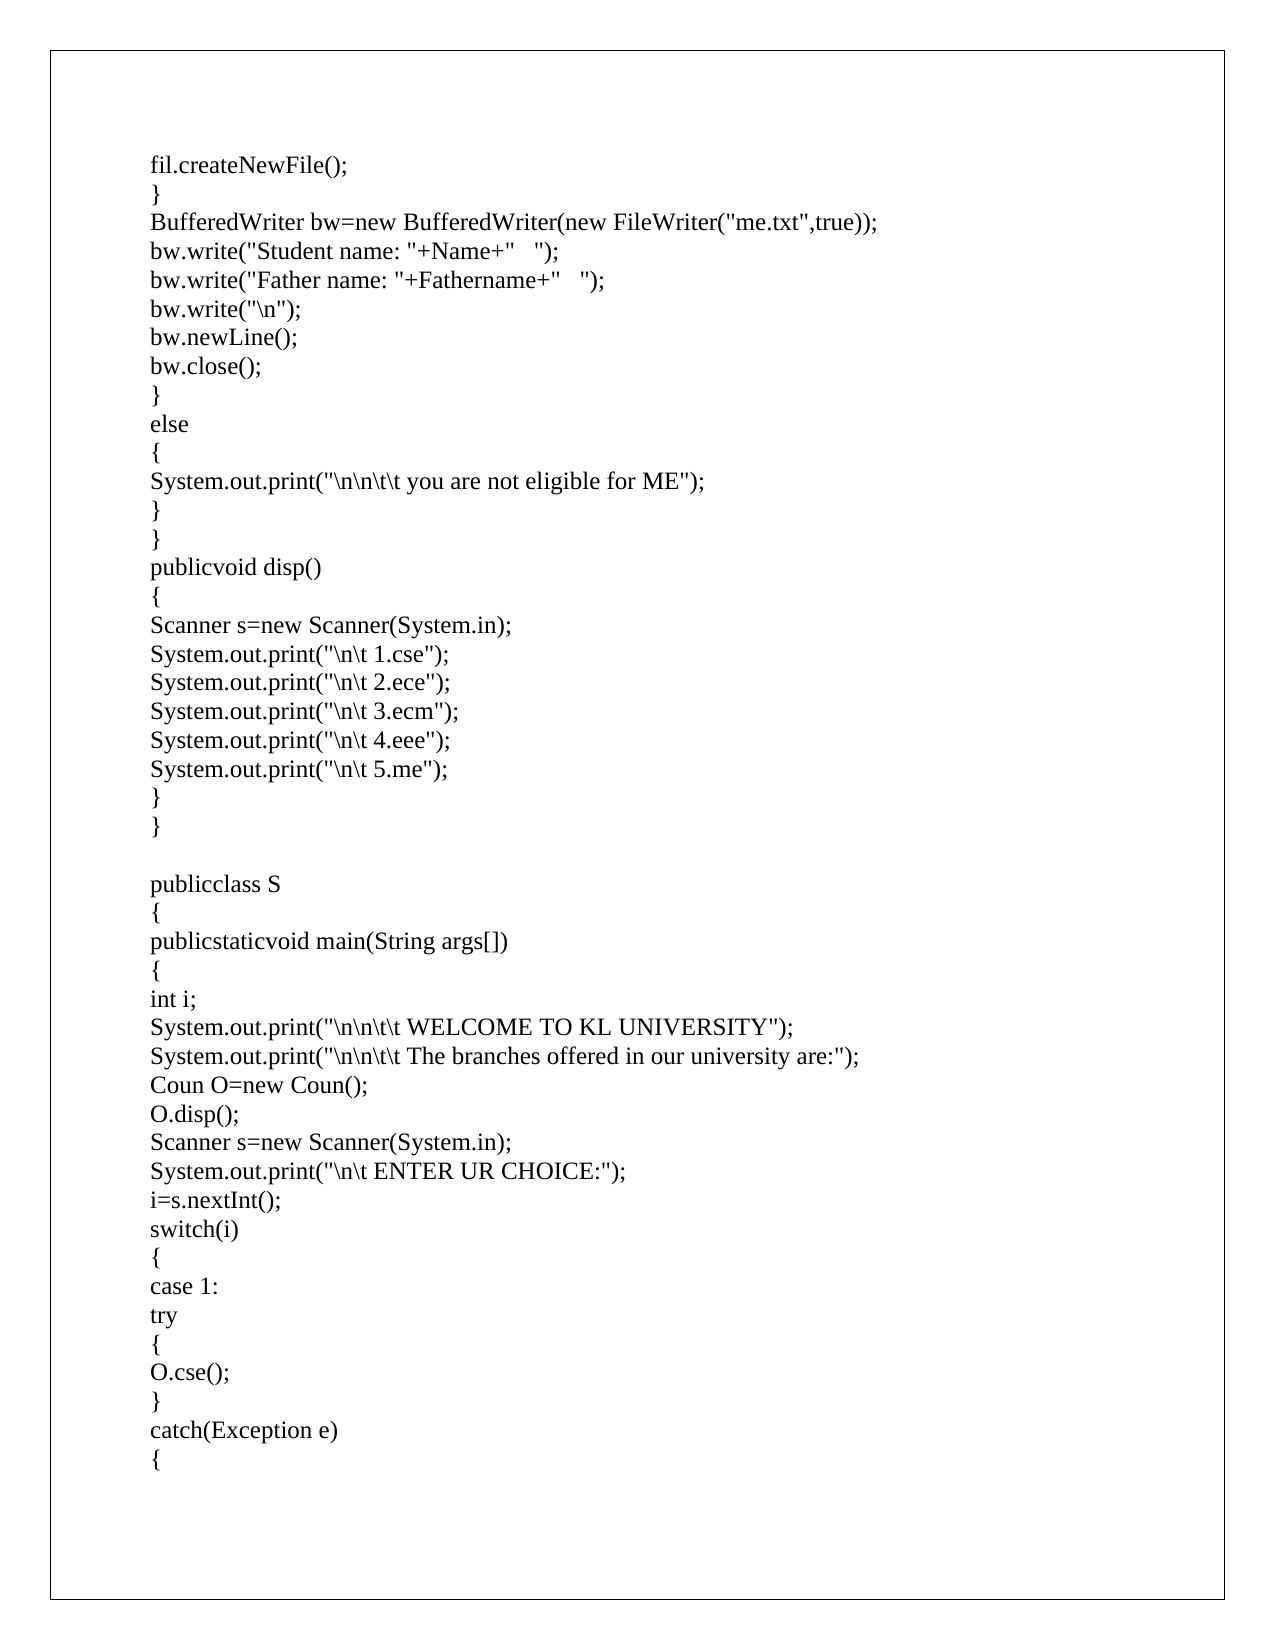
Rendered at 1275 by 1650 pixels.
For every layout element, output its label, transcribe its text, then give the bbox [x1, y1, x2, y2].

text int i; [150, 984, 1125, 1012]
text { [150, 1242, 1125, 1271]
text System.out.print("\n\n\t\t The branches offered in our university are:"); [150, 1041, 1125, 1070]
text { [150, 1444, 1125, 1472]
text bw.newLine(); [150, 322, 1125, 351]
text System.out.print("\n\n\t\t WELCOME TO KL UNIVERSITY"); [150, 1012, 1125, 1041]
text O.disp(); [150, 1099, 1125, 1127]
text bw.close(); [150, 351, 1125, 380]
text try [150, 1300, 1125, 1329]
text } [150, 179, 1125, 207]
text Scanner s=new Scanner(System.in); [150, 1127, 1125, 1156]
text System.out.print("\n\t 2.ece"); [150, 667, 1125, 696]
text System.out.print("\n\t ENTER UR CHOICE:"); [150, 1156, 1125, 1185]
text fil.createNewFile(); [150, 150, 1125, 179]
text { [150, 955, 1125, 984]
text switch(i) [150, 1214, 1125, 1242]
text } [150, 495, 1125, 524]
text bw.write("Student name: "+Name+" "); [150, 236, 1125, 265]
text else [150, 409, 1125, 437]
text catch(Exception e) [150, 1415, 1125, 1444]
text System.out.print("\n\t 5.me"); [150, 754, 1125, 782]
text } [150, 1386, 1125, 1415]
text System.out.print("\n\n\t\t you are not eligible for ME"); [150, 466, 1125, 495]
text i=s.nextInt(); [150, 1185, 1125, 1214]
text case 1: [150, 1271, 1125, 1300]
text System.out.print("\n\t 4.eee"); [150, 725, 1125, 754]
text publicvoid disp() [150, 552, 1125, 581]
text { [150, 1329, 1125, 1357]
text { [150, 581, 1125, 610]
text { [150, 897, 1125, 926]
text { [150, 437, 1125, 466]
text } [150, 524, 1125, 552]
text System.out.print("\n\t 1.cse"); [150, 639, 1125, 667]
text publicstaticvoid main(String args[]) [150, 926, 1125, 955]
text BufferedWriter bw=new BufferedWriter(new FileWriter("me.txt",true)); [150, 207, 1125, 236]
text O.cse(); [150, 1357, 1125, 1386]
text bw.write("Father name: "+Fathername+" "); [150, 265, 1125, 294]
text publicclass S [150, 869, 1125, 897]
text } [150, 811, 1125, 840]
text } [150, 782, 1125, 811]
text bw.write("\n"); [150, 294, 1125, 322]
text } [150, 380, 1125, 409]
text Scanner s=new Scanner(System.in); [150, 610, 1125, 639]
text Coun O=new Coun(); [150, 1070, 1125, 1099]
text System.out.print("\n\t 3.ecm"); [150, 696, 1125, 725]
